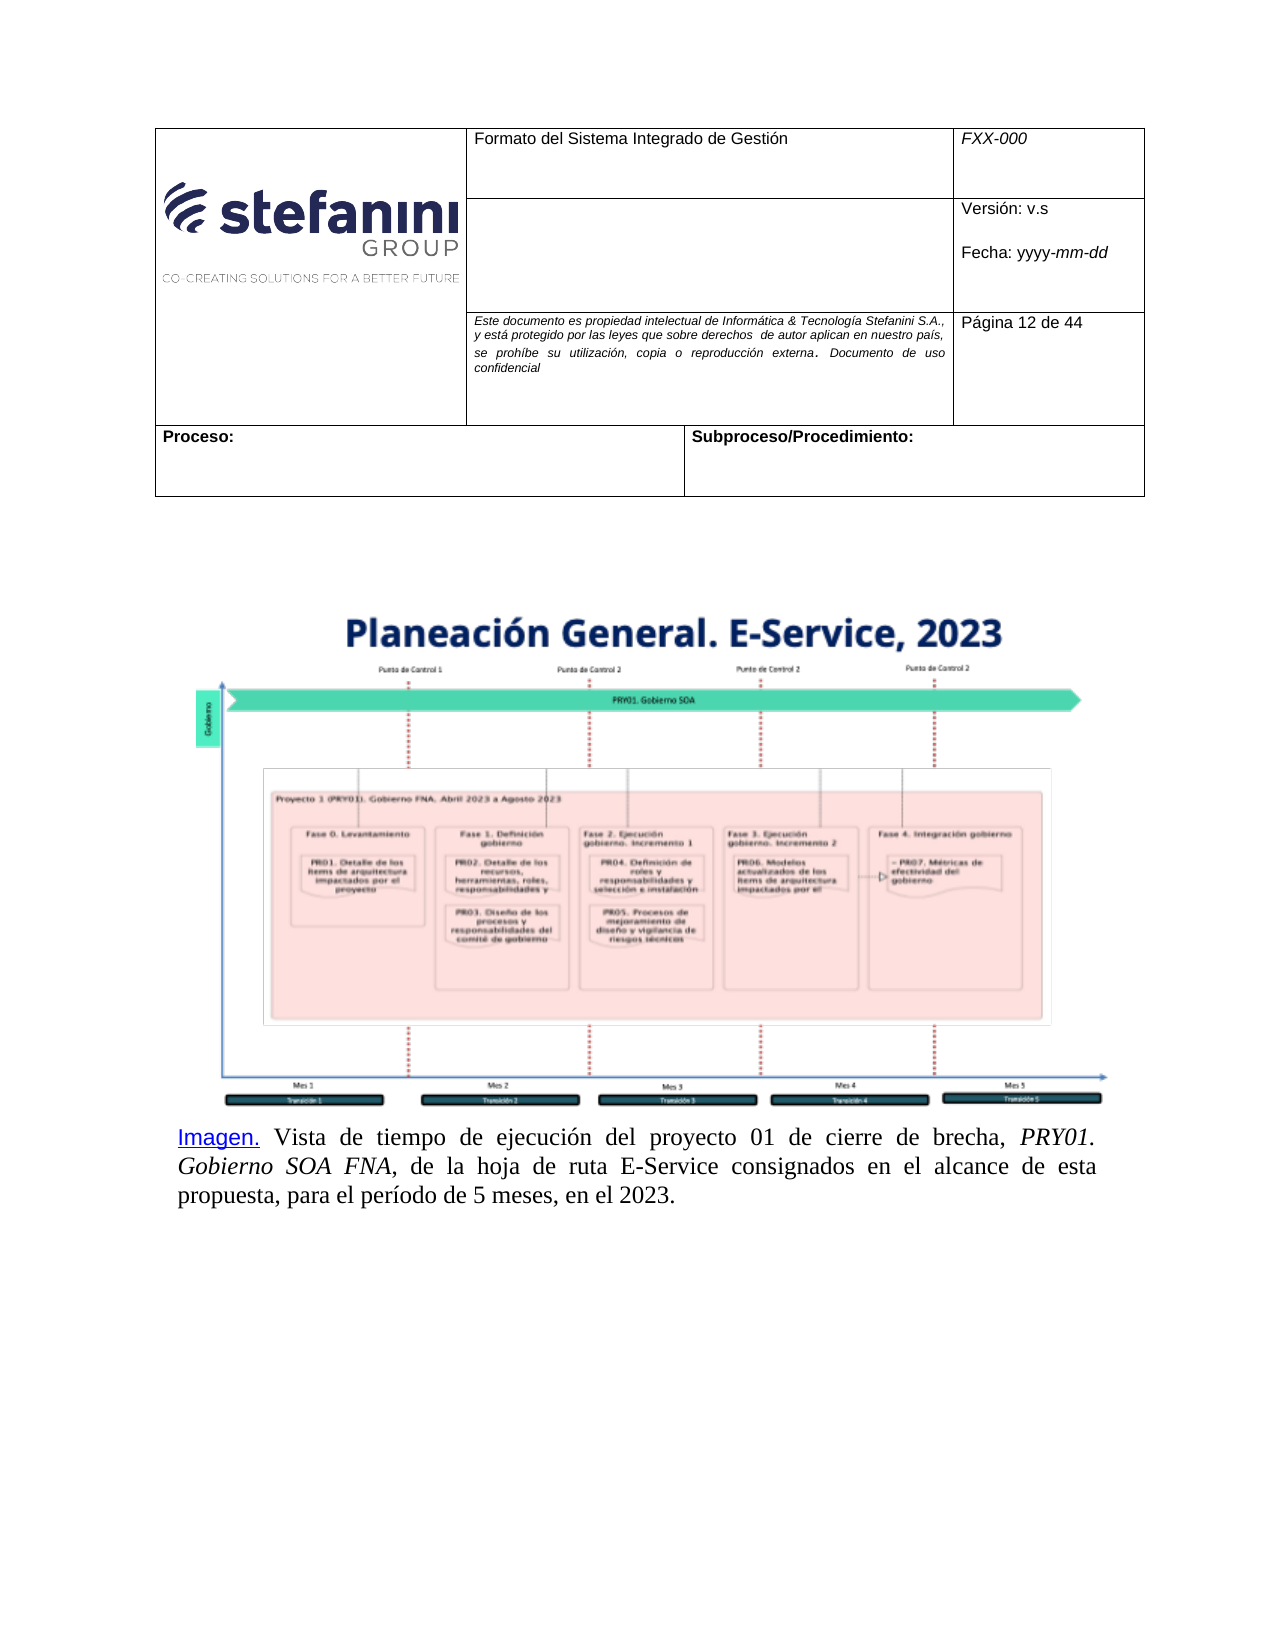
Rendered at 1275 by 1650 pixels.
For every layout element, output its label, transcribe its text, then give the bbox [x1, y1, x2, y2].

text Imagen. Vista de tiempo de ejecución del proyecto 01 de cierre de brecha, PRY01. Gobierno SOA FNA, de la hoja de ruta E-Service consignados en el alcance de esta propuesta, para el período de 5 meses, en el 2023. [177, 1122, 1098, 1208]
picture [162, 182, 460, 286]
picture [196, 599, 1115, 1110]
